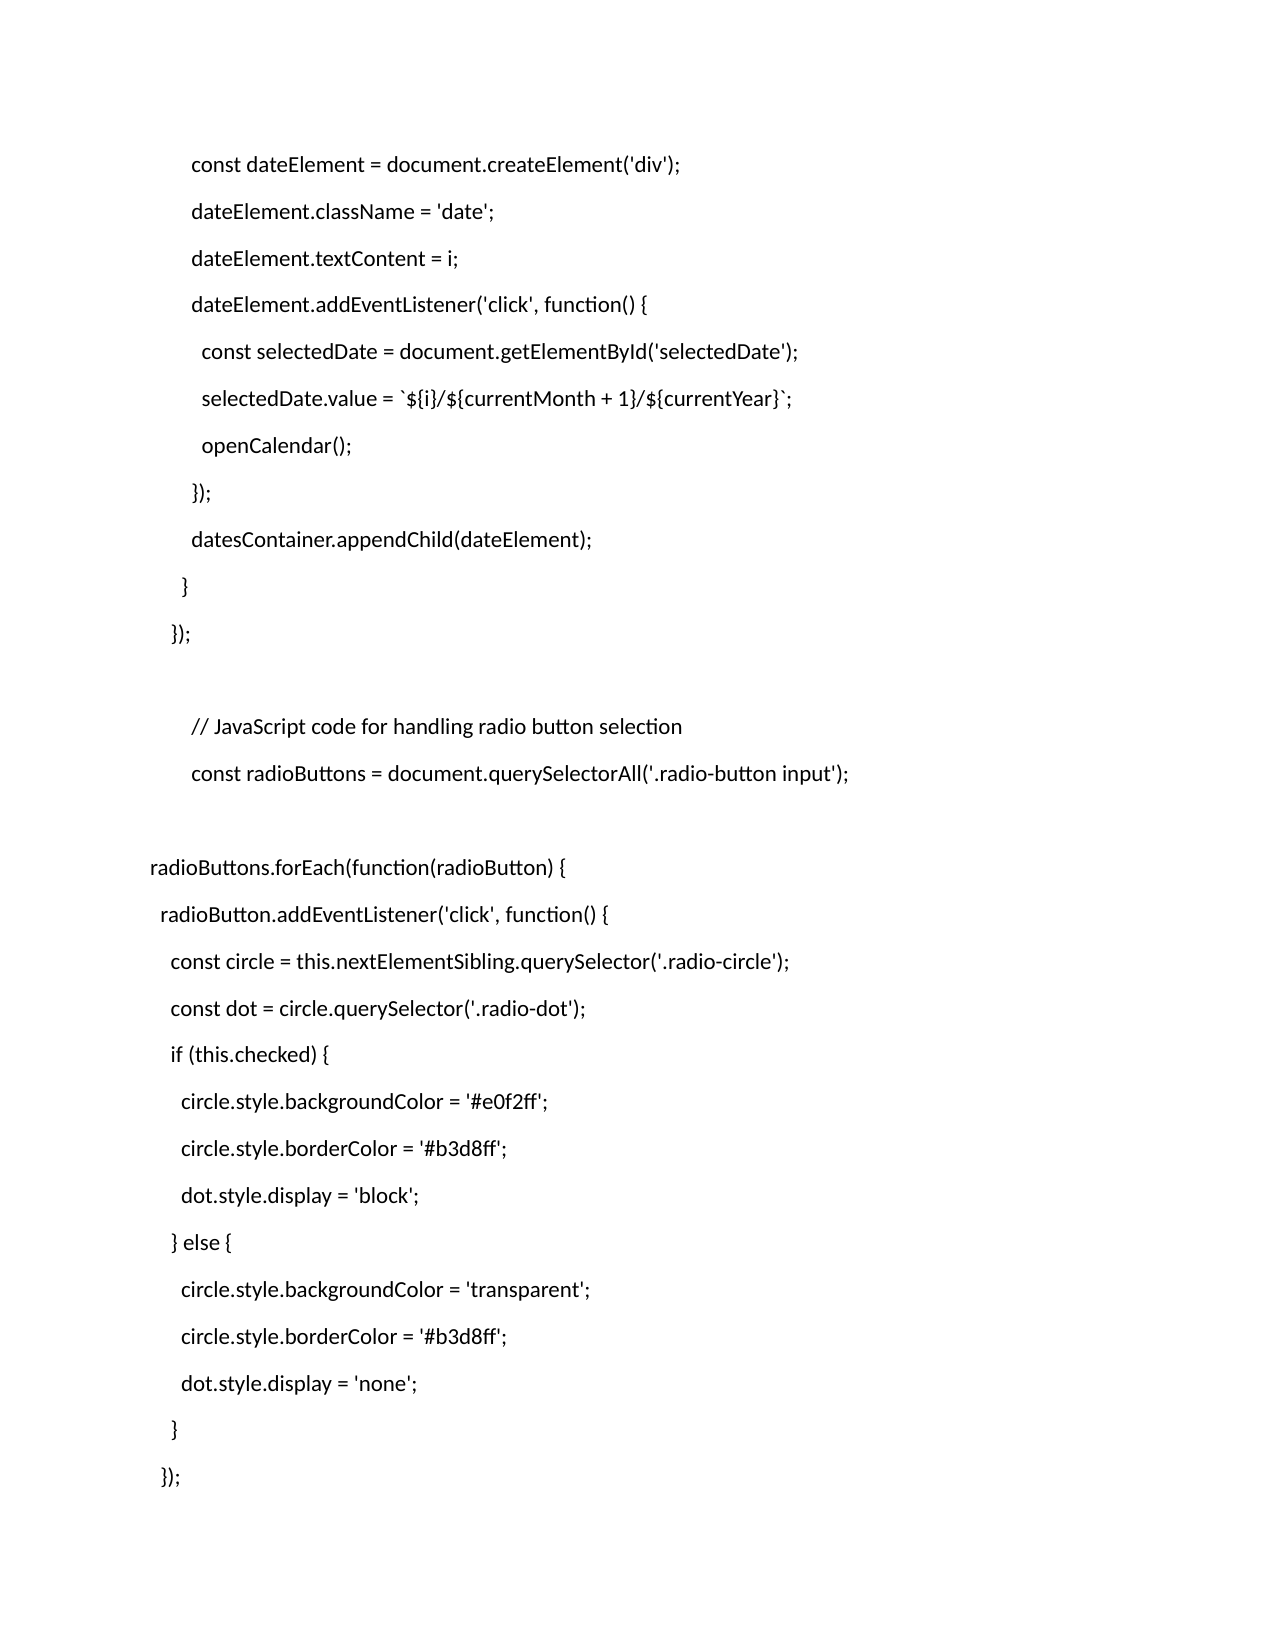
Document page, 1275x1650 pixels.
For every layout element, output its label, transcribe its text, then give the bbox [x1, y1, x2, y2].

text circle.style.borderColor = '#b3d8ff'; [150, 1322, 1125, 1350]
text dateElement.className = 'date'; [150, 197, 1125, 225]
text } [150, 572, 1125, 600]
text circle.style.backgroundColor = '#e0f2ff'; [150, 1087, 1125, 1116]
text const circle = this.nextElementSibling.querySelector('.radio-circle'); [150, 947, 1125, 975]
text const radioButtons = document.querySelectorAll('.radio-button input'); [150, 759, 1125, 787]
text dot.style.display = 'none'; [150, 1369, 1125, 1397]
text radioButtons.forEach(function(radioButton) { [150, 853, 1125, 881]
text }); [150, 478, 1125, 506]
text if (this.checked) { [150, 1041, 1125, 1069]
text dot.style.display = 'block'; [150, 1181, 1125, 1209]
text circle.style.backgroundColor = 'transparent'; [150, 1275, 1125, 1303]
text const dateElement = document.createElement('div'); [150, 150, 1125, 178]
text circle.style.borderColor = '#b3d8ff'; [150, 1134, 1125, 1162]
text }); [150, 1462, 1125, 1491]
text radioButton.addEventListener('click', function() { [150, 900, 1125, 928]
text selectedDate.value = `${i}/${currentMonth + 1}/${currentYear}`; [150, 384, 1125, 412]
text const selectedDate = document.getElementById('selectedDate'); [150, 337, 1125, 366]
text dateElement.textContent = i; [150, 244, 1125, 272]
text datesContainer.appendChild(dateElement); [150, 525, 1125, 553]
text // JavaScript code for handling radio button selection [150, 712, 1125, 741]
text const dot = circle.querySelector('.radio-dot'); [150, 994, 1125, 1022]
text dateElement.addEventListener('click', function() { [150, 291, 1125, 319]
text } [150, 1416, 1125, 1444]
text openCalendar(); [150, 431, 1125, 459]
text }); [150, 619, 1125, 647]
text } else { [150, 1228, 1125, 1256]
